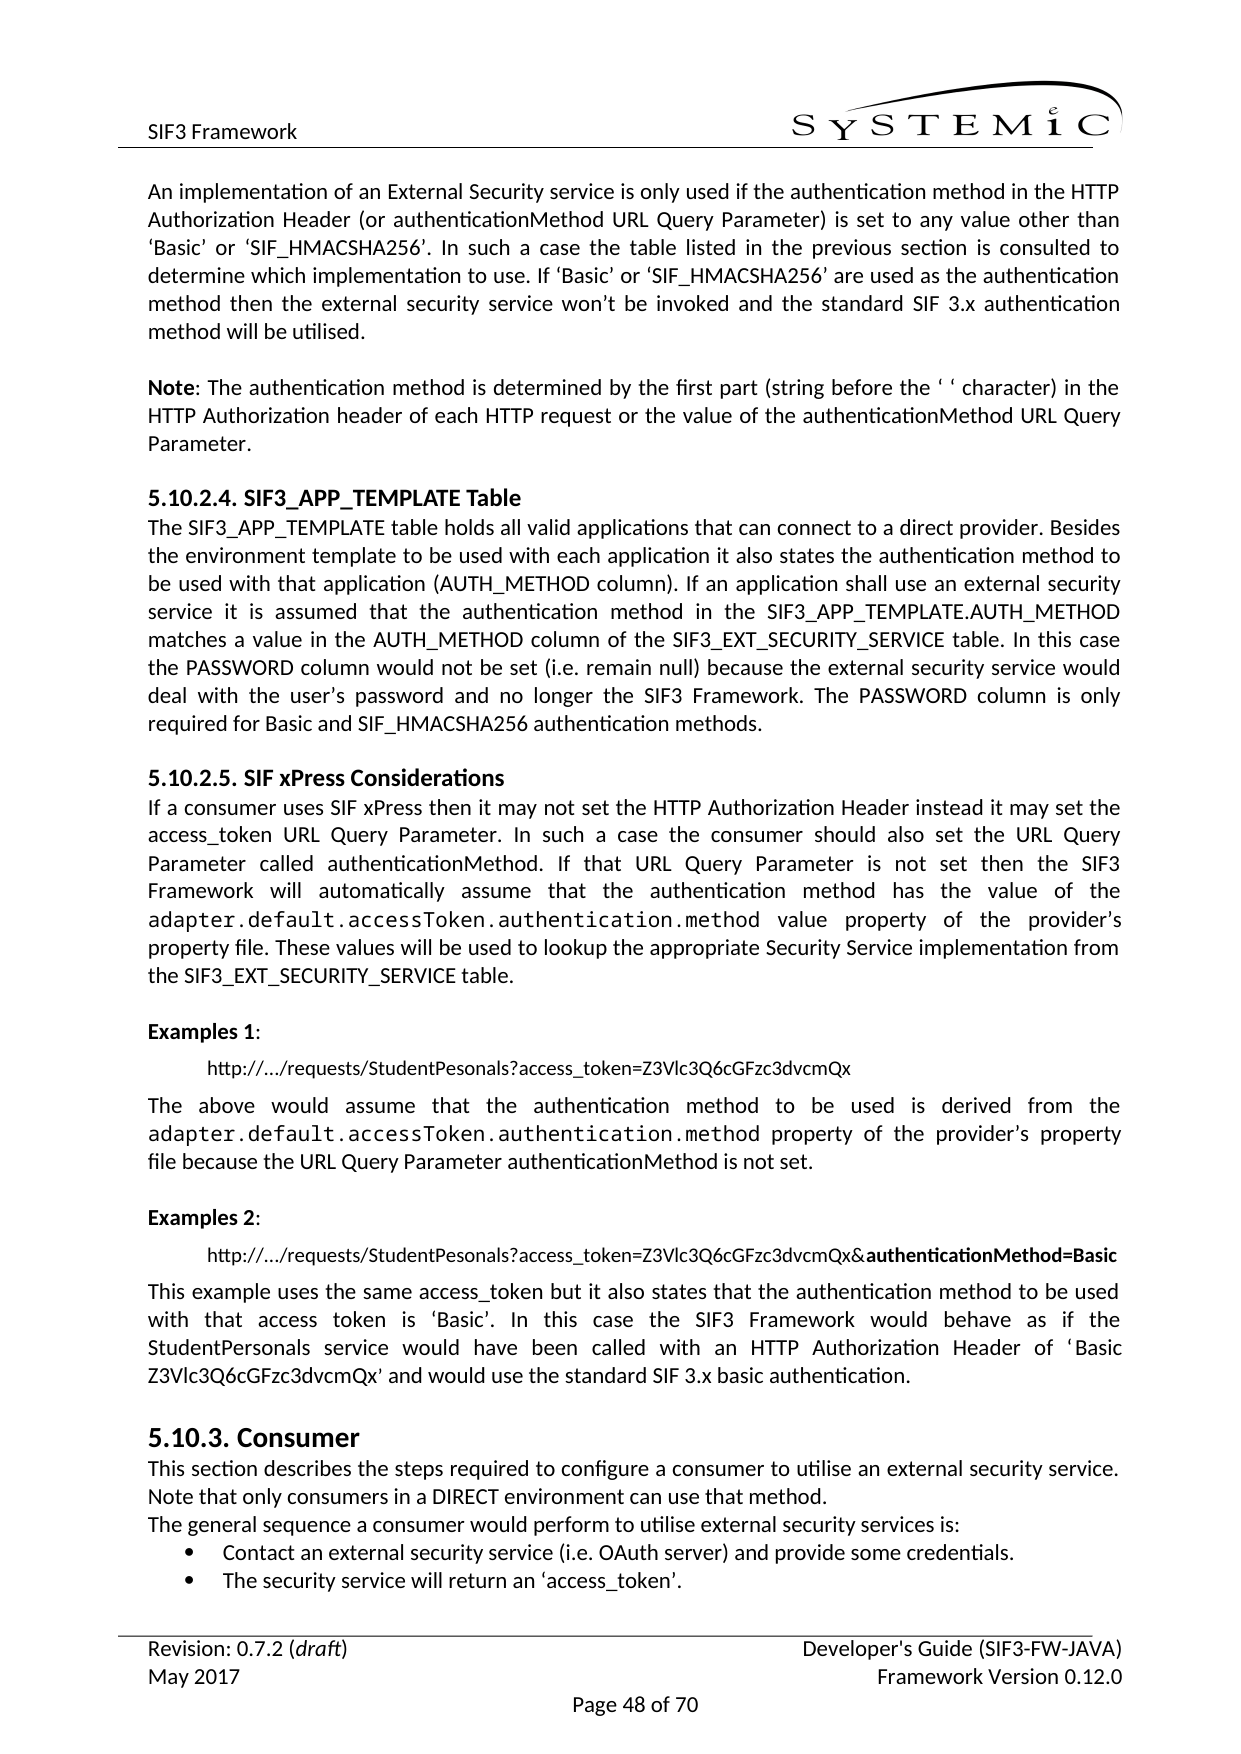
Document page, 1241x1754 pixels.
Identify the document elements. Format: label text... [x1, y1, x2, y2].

text This example uses the same access_token but it also states that the authentication method to be used with that access token is ‘Basic’. In this case the SIF3 Framework would behave as if the StudentPersonals service would have been called with an HTTP Authorization Header of ‘Basic Z3Vlc3Q6cGFzc3dvcmQx’ and would use the standard SIF 3.x basic authentication. [148, 1277, 1122, 1389]
text The SIF3_APP_TEMPLATE table holds all valid applications that can connect to a direct provider. Besides the environment template to be used with each application it also states the authentication method to be used with that application (AUTH_METHOD column). If an application shall use an external security service it is assumed that the authentication method in the SIF3_APP_TEMPLATE.AUTH_METHOD matches a value in the AUTH_METHOD column of the SIF3_EXT_SECURITY_SERVICE table. In this case the PASSWORD column would not be set (i.e. remain null) because the external security service would deal with the user’s password and no longer the SIF3 Framework. The PASSWORD column is only required for Basic and SIF_HMACSHA256 authentication methods. [148, 513, 1122, 737]
text http://.../requests/StudentPesonals?access_token=Z3Vlc3Q6cGFzc3dvcmQx [148, 1055, 1122, 1081]
text This section describes the steps required to configure a consumer to utilise an external security service. Note that only consumers in a DIRECT environment can use that method. [148, 1454, 1122, 1510]
picture [792, 80, 1123, 140]
text The general sequence a consumer would perform to utilise external security services is: [148, 1510, 1122, 1538]
text http://.../requests/StudentPesonals?access_token=Z3Vlc3Q6cGFzc3dvcmQx&authenticationMethod=Basic [148, 1242, 1122, 1267]
text Note: The authentication method is determined by the first part (string before the ‘ ‘ character) in the HTTP Authorization header of each HTTP request or the value of the authenticationMethod URL Query Parameter. [148, 373, 1122, 457]
subtitle SIF3_APP_TEMPLATE Table [148, 482, 1122, 513]
text The above would assume that the authentication method to be used is derived from the adapter.default.accessToken.authentication.method property of the provider’s property file because the URL Query Parameter authenticationMethod is not set. [148, 1091, 1122, 1176]
text Examples 2: [148, 1203, 1122, 1232]
text If a consumer uses SIF xPress then it may not set the HTTP Authorization Header instead it may set the access_token URL Query Parameter. In such a case the consumer should also set the URL Query Parameter called authenticationMethod. If that URL Query Parameter is not set then the SIF3 Framework will automatically assume that the authentication method has the value of the adapter.default.accessToken.authentication.method value property of the provider’s property file. These values will be used to lookup the appropriate Security Service implementation from the SIF3_EXT_SECURITY_SERVICE table. [148, 793, 1122, 989]
text An implementation of an External Security service is only used if the authentication method in the HTTP Authorization Header (or authenticationMethod URL Query Parameter) is set to any value other than ‘Basic’ or ‘SIF_HMACSHA256’. In such a case the table listed in the previous section is consulted to determine which implementation to use. If ‘Basic’ or ‘SIF_HMACSHA256’ are used as the authentication method then the external security service won’t be invoked and the standard SIF 3.x authentication method will be utilised. [148, 177, 1122, 345]
list The security service will return an ‘access_token’. [185, 1566, 1122, 1594]
subtitle SIF xPress Considerations [148, 762, 1122, 793]
list Contact an external security service (i.e. OAuth server) and provide some credentials. [185, 1538, 1122, 1566]
subtitle Consumer [148, 1419, 1122, 1454]
text Examples 1: [148, 1017, 1122, 1045]
